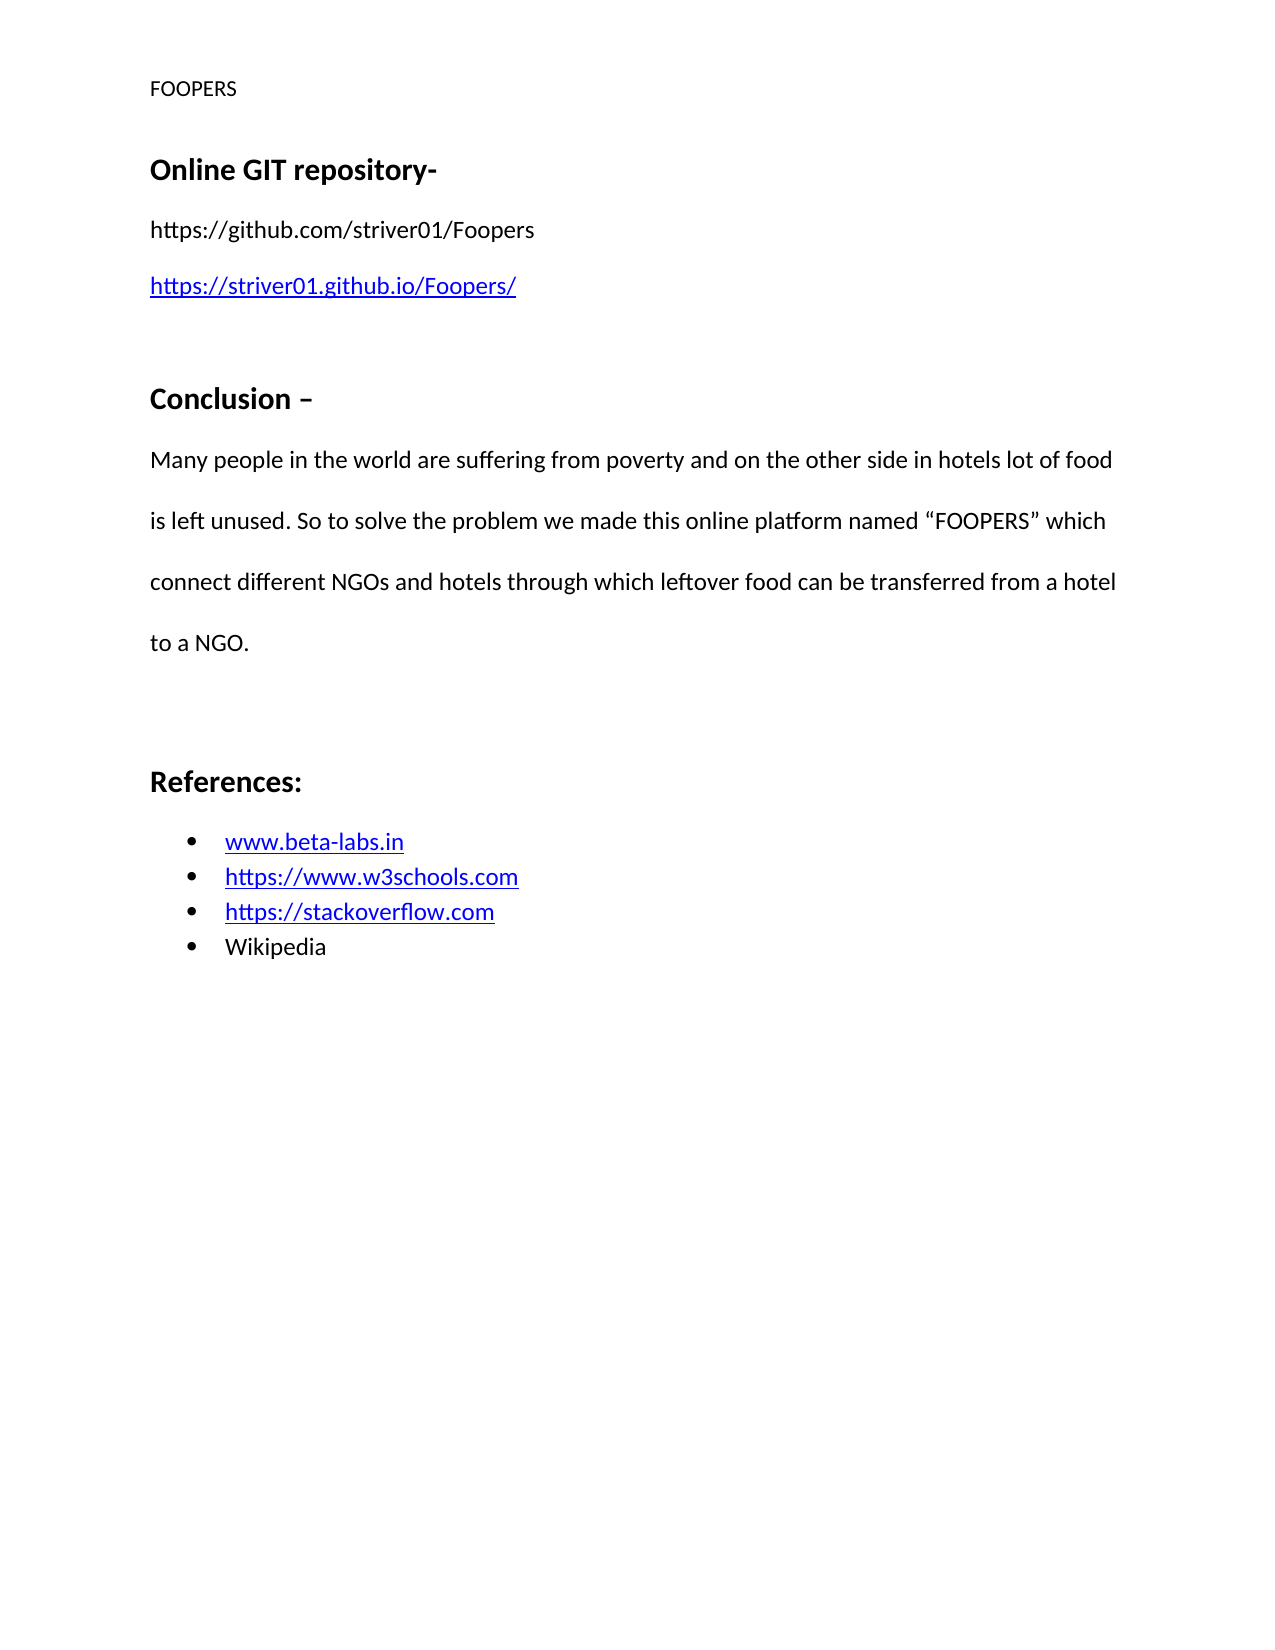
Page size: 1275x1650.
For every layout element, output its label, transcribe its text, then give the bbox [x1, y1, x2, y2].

text Online GIT repository- [150, 150, 1125, 188]
list www.beta-labs.in [187, 826, 1125, 857]
list https://stackoverflow.com [187, 896, 1125, 927]
text https://striver01.github.io/Foopers/ [150, 270, 1125, 301]
text Conclusion – [150, 379, 1125, 417]
text References: [150, 762, 1125, 800]
text https://github.com/striver01/Foopers [150, 214, 1125, 245]
list https://www.w3schools.com [187, 861, 1125, 892]
list Wikipedia [187, 931, 1125, 962]
text Many people in the world are suffering from poverty and on the other side in hotels lot of food is left unused. So to solve the problem we made this online platform named “FOOPERS” which connect different NGOs and hotels through which leftover food can be transferred from a hotel to a NGO. [150, 444, 1125, 657]
